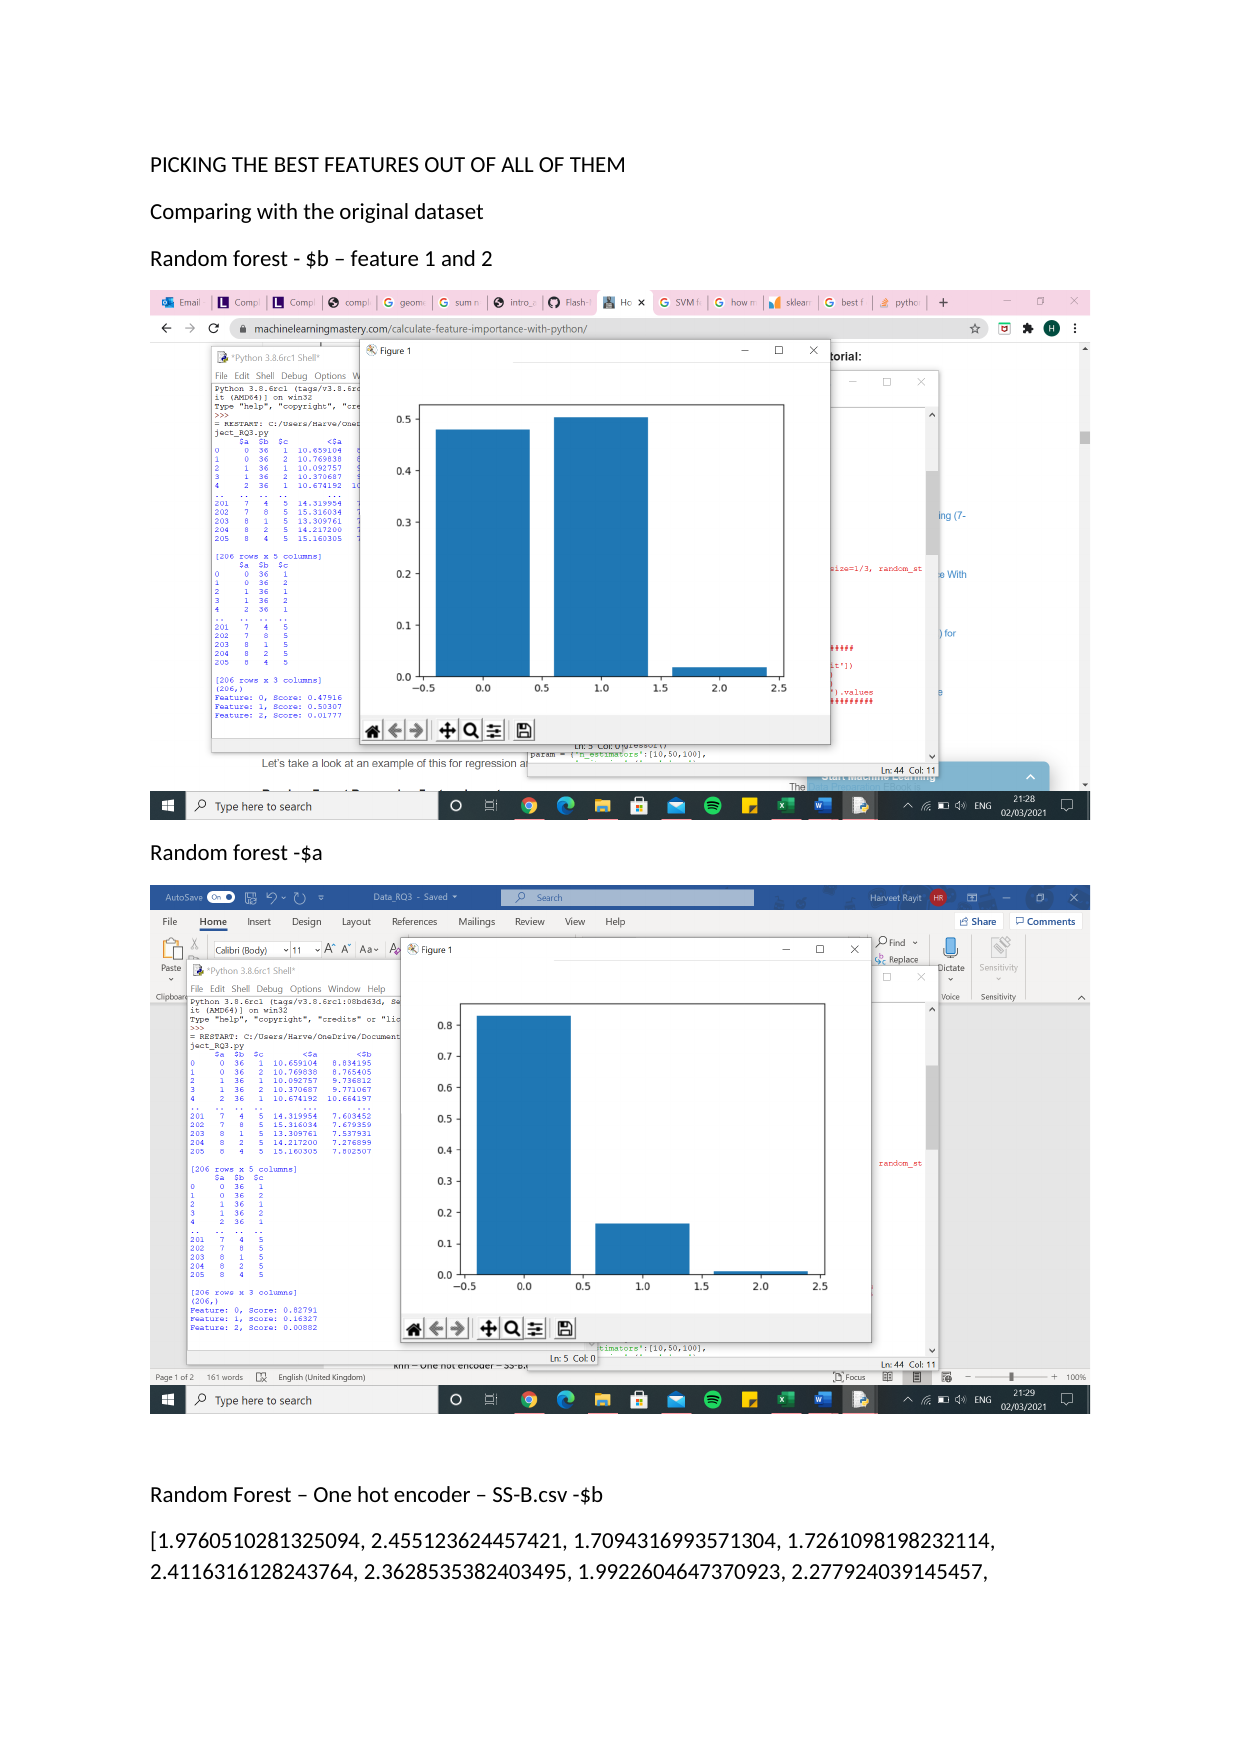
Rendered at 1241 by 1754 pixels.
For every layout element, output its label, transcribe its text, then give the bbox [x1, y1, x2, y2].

picture [150, 885, 1091, 1414]
picture [150, 290, 1091, 820]
text Random Forest – One hot encoder – SS-B.csv -$b [150, 1480, 1090, 1508]
text Random forest - $b – feature 1 and 2 [150, 244, 1090, 272]
text PICKING THE BEST FEATURES OUT OF ALL OF THEM [150, 150, 1090, 178]
text Comparing with the original dataset [150, 197, 1090, 225]
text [150, 1527, 1090, 1585]
text Random forest -$a [150, 838, 1090, 866]
